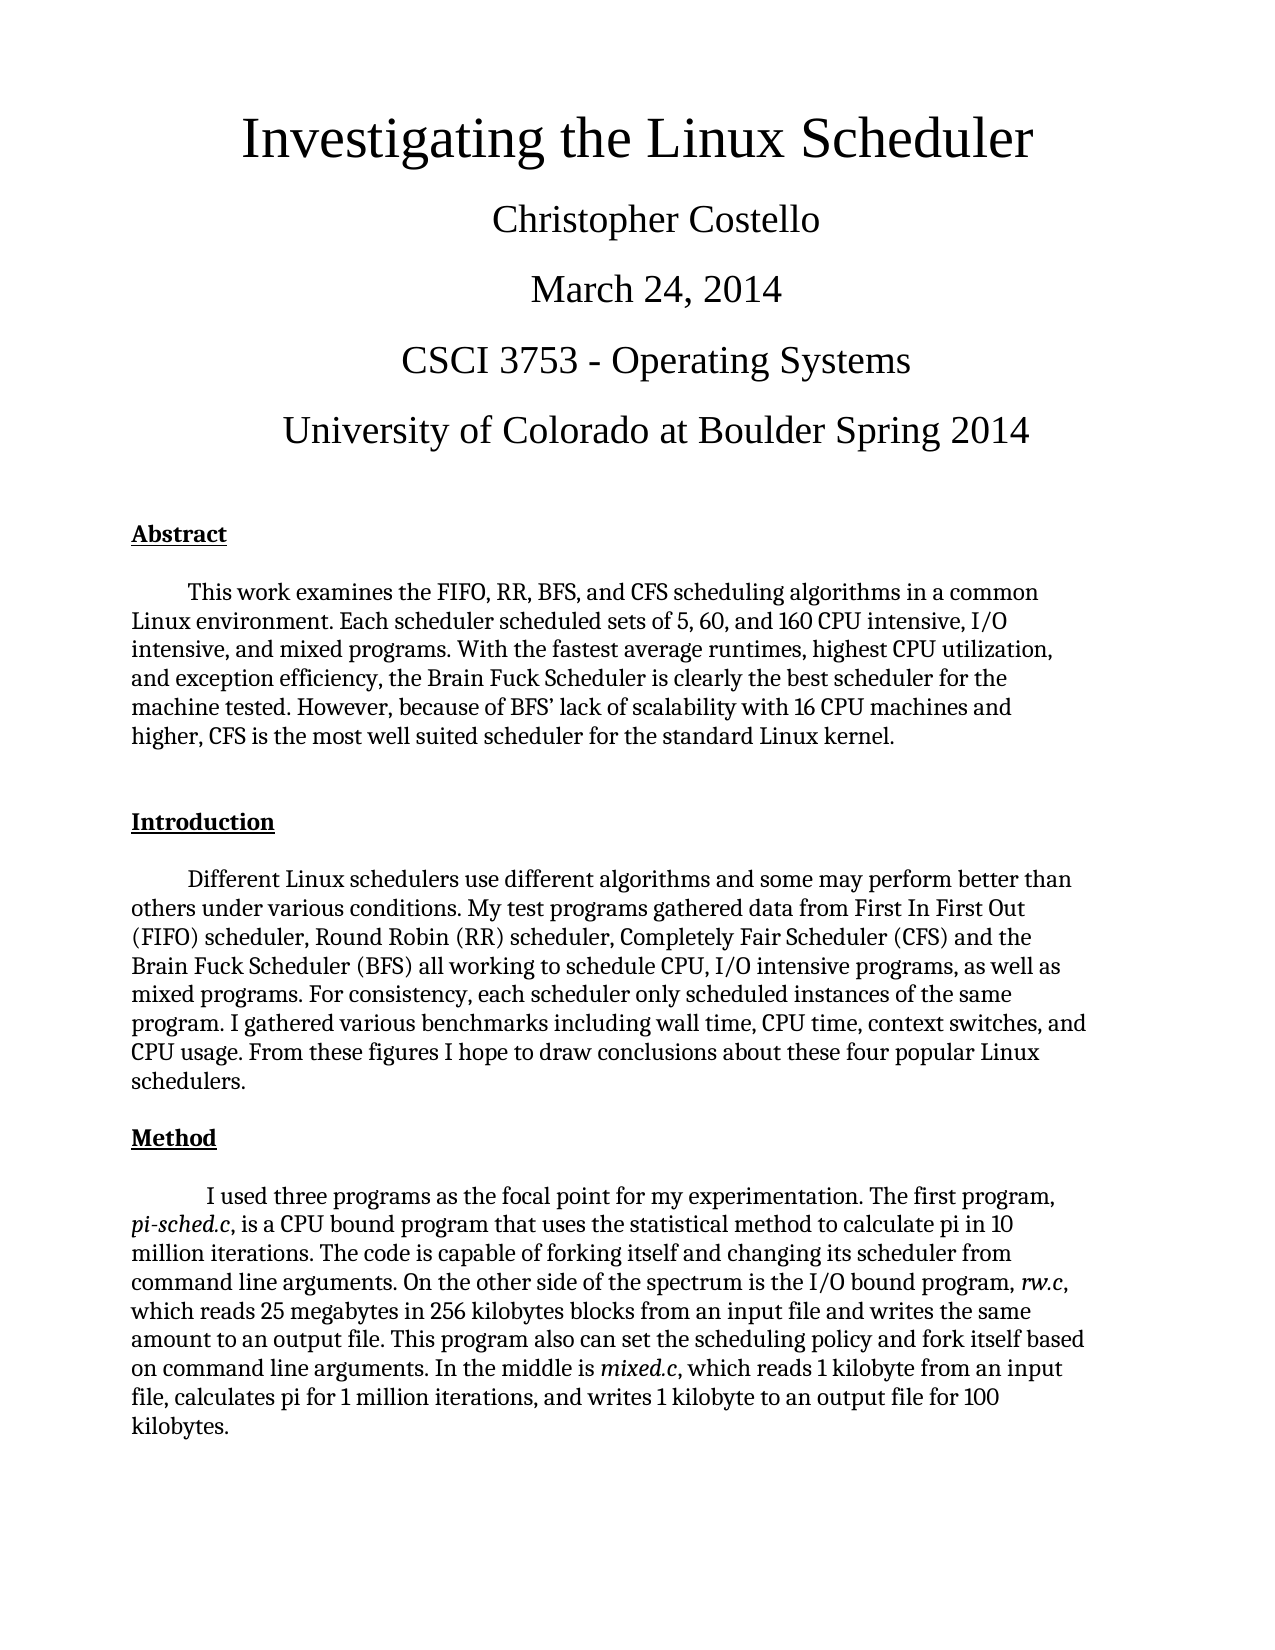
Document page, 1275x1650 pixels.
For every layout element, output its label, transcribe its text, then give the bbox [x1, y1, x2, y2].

text Introduction [131, 808, 1087, 837]
text This work examines the FIFO, RR, BFS, and CFS scheduling algorithms in a common Linux environment. Each scheduler scheduled sets of 5, 60, and 160 CPU intensive, I/O intensive, and mixed programs. With the fastest average runtimes, highest CPU utilization, and exception efficiency, the Brain Fuck Scheduler is clearly the best scheduler for the machine tested. However, because of BFS’ lack of scalability with 16 CPU machines and higher, CFS is the most well suited scheduler for the standard Linux kernel. [131, 578, 1087, 750]
text Abstract [131, 520, 1087, 549]
text I used three programs as the focal point for my experimentation. The first program, pi-sched.c, is a CPU bound program that uses the statistical method to calculate pi in 10 million iterations. The code is capable of forking itself and changing its scheduler from command line arguments. On the other side of the spectrum is the I/O bound program, rw.c, which reads 25 megabytes in 256 kilobytes blocks from an input file and writes the same amount to an output file. This program also can set the scheduling policy and fork itself based on command line arguments. In the middle is mixed.c, which reads 1 kilobyte from an input file, calculates pi for 1 million iterations, and writes 1 kilobyte to an output file for 100 kilobytes. [131, 1182, 1087, 1440]
text Method [131, 1124, 1087, 1153]
text CSCI 3753 - Operating Systems [262, 336, 1050, 382]
text Investigating the Linux Scheduler [187, 103, 1087, 170]
text March 24, 2014 [262, 266, 1050, 311]
text University of Colorado at Boulder Spring 2014 [262, 407, 1050, 452]
text Christopher Costello [262, 195, 1050, 241]
text Different Linux schedulers use different algorithms and some may perform better than others under various conditions. My test programs gathered data from First In First Out (FIFO) scheduler, Round Robin (RR) scheduler, Completely Fair Scheduler (CFS) and the Brain Fuck Scheduler (BFS) all working to schedule CPU, I/O intensive programs, as well as mixed programs. For consistency, each scheduler only scheduled instances of the same program. I gathered various benchmarks including wall time, CPU time, context switches, and CPU usage. From these figures I hope to draw conclusions about these four popular Linux schedulers. [131, 865, 1087, 1095]
